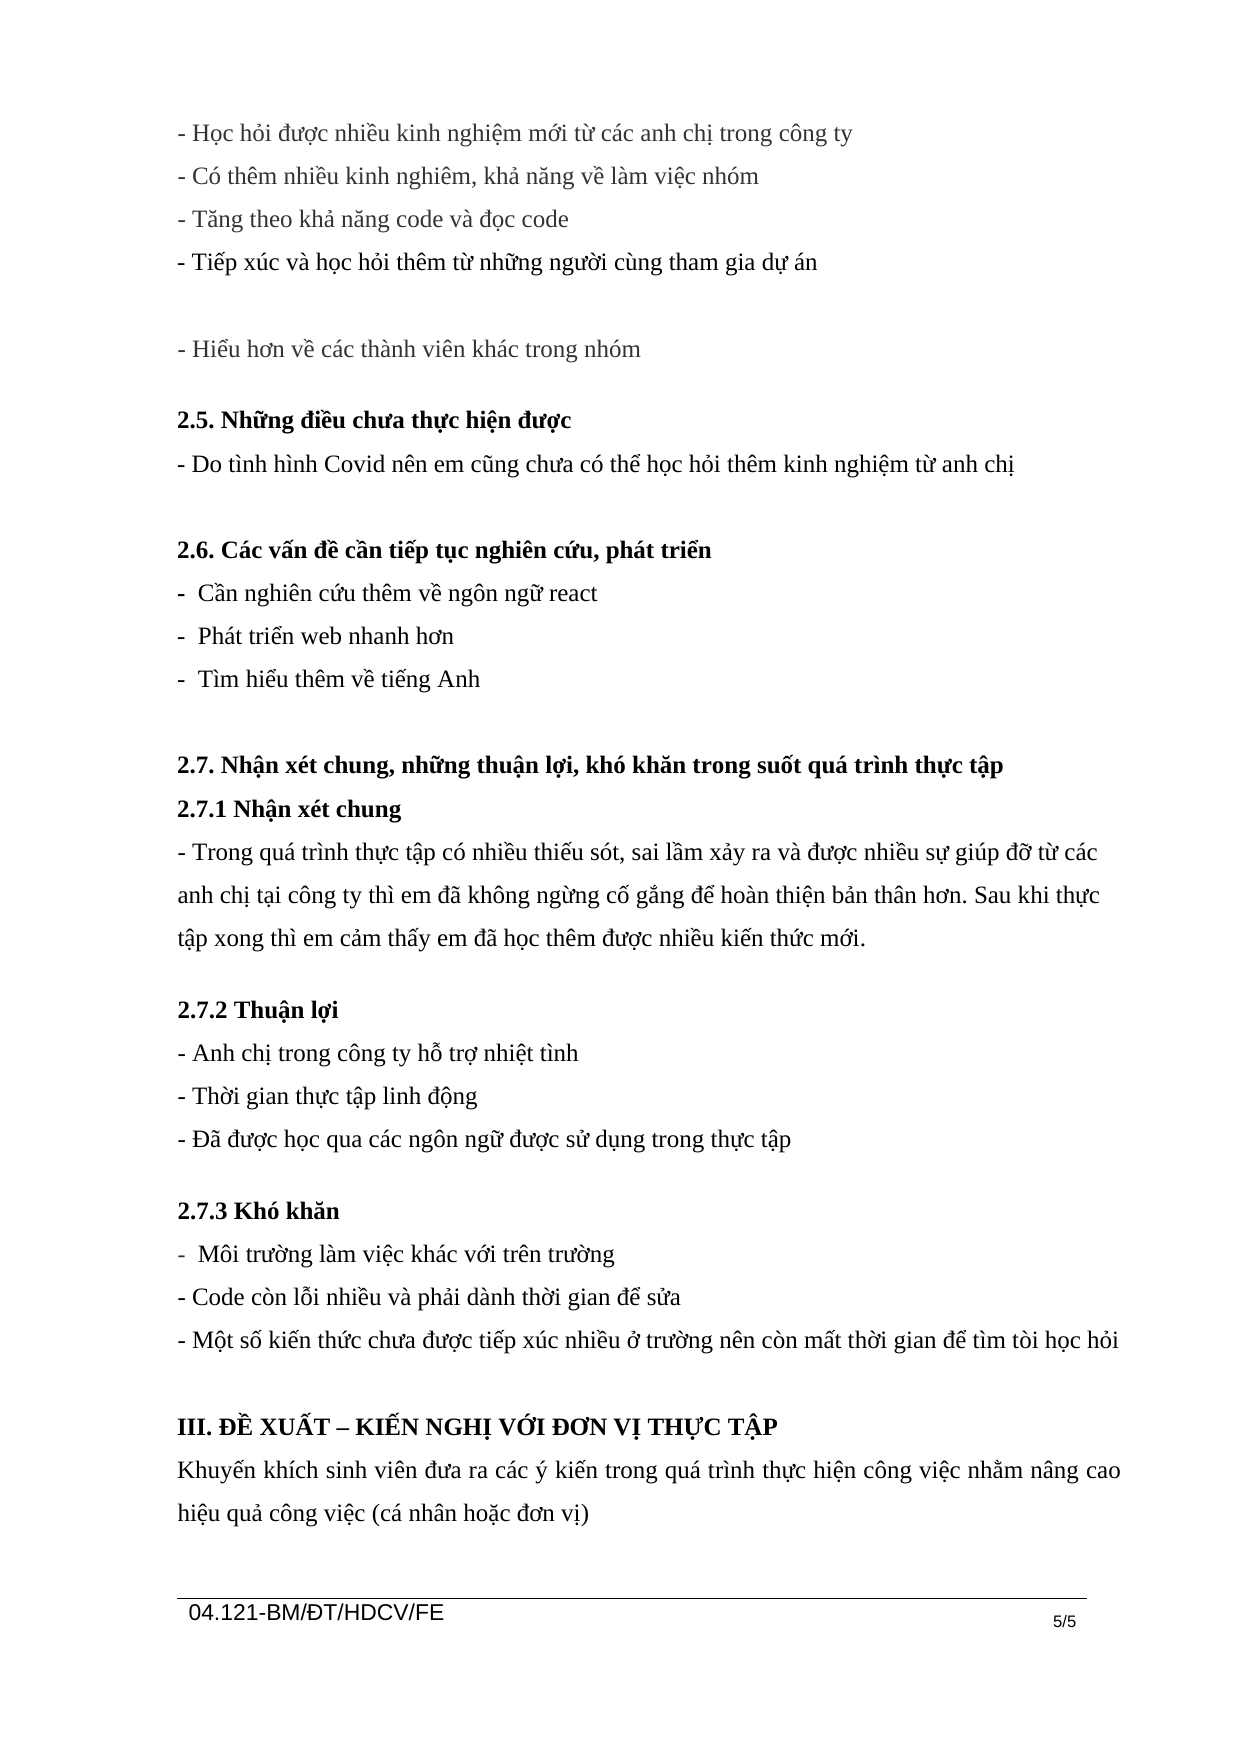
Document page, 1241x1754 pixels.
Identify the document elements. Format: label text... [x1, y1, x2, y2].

text Khuyến khích sinh viên đưa ra các ý kiến trong quá trình thực hiện công việc nhằm nâng cao hiệu quả công việc (cá nhân hoặc đơn vị) [177, 1455, 1122, 1527]
text - Do tình hình Covid nên em cũng chưa có thể học hỏi thêm kinh nghiệm từ anh chị [177, 449, 1122, 477]
text - Học hỏi được nhiều kinh nghiệm mới từ các anh chị trong công ty [177, 118, 1122, 147]
text - Hiểu hơn về các thành viên khác trong nhóm [177, 334, 1122, 362]
text - Tăng theo khả năng code và đọc code [177, 204, 1122, 233]
text - Một số kiến thức chưa được tiếp xúc nhiều ở trường nên còn mất thời gian để tìm tòi học hỏi [177, 1326, 1122, 1354]
text - Trong quá trình thực tập có nhiều thiếu sót, sai lầm xảy ra và được nhiều sự giúp đỡ từ các anh chị tại công ty thì em đã không ngừng cố gắng để hoàn thiện bản thân hơn. Sau khi thực tập xong thì em cảm thấy em đã học thêm được nhiều kiến thức mới. [177, 837, 1122, 952]
text 2.7. Nhận xét chung, những thuận lợi, khó khăn trong suốt quá trình thực tập [177, 751, 1122, 779]
text - Phát triển web nhanh hơn [177, 621, 1122, 650]
text - Tiếp xúc và học hỏi thêm từ những người cùng tham gia dự án [177, 247, 1122, 276]
text 2.7.3 Khó khăn [177, 1196, 1122, 1225]
text - Tìm hiểu thêm về tiếng Anh [177, 664, 1122, 693]
text - Có thêm nhiều kinh nghiêm, khả năng về làm việc nhóm [177, 161, 1122, 190]
text - Đã được học qua các ngôn ngữ được sử dụng trong thực tập [177, 1124, 1122, 1153]
text - Code còn lỗi nhiều và phải dành thời gian để sửa [177, 1282, 1122, 1311]
text - Thời gian thực tập linh động [177, 1081, 1122, 1110]
text 2.7.1 Nhận xét chung [177, 794, 1122, 822]
text - Anh chị trong công ty hỗ trợ nhiệt tình [177, 1038, 1122, 1067]
text - Cần nghiên cứu thêm về ngôn ngữ react [177, 578, 1122, 607]
text 2.5. Những điều chưa thực hiện được [177, 406, 1122, 434]
text III. ĐỀ XUẤT – KIẾN NGHỊ VỚI ĐƠN VỊ THỰC TẬP [177, 1412, 1122, 1441]
text 2.6. Các vấn đề cần tiếp tục nghiên cứu, phát triển [177, 535, 1122, 564]
text 2.7.2 Thuận lợi [177, 995, 1122, 1024]
text - Môi trường làm việc khác với trên trường [177, 1239, 1122, 1268]
